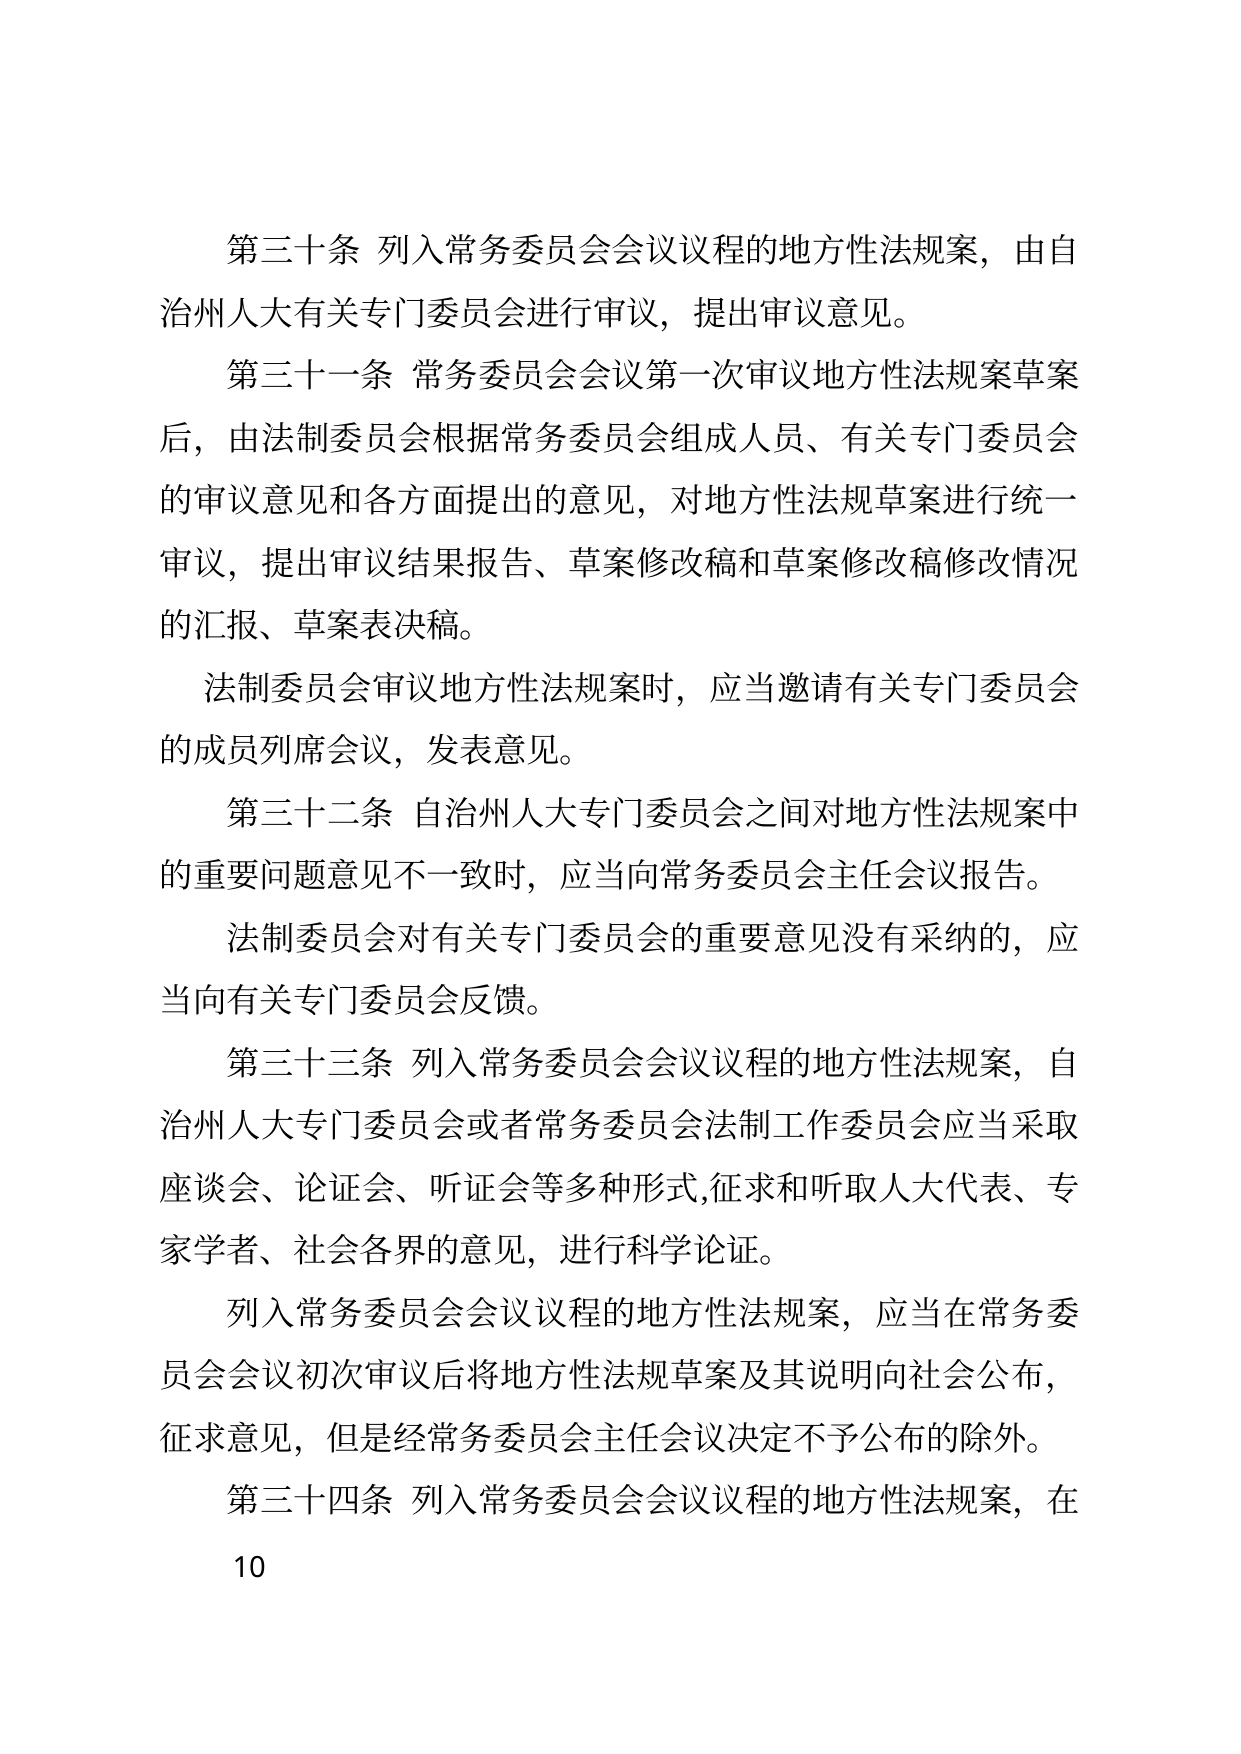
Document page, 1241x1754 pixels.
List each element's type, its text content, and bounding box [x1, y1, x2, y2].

text 第三十条 列入常务委员会会议议程的地方性法规案，由自治州人大有关专门委员会进行审议，提出审议意见。 [159, 213, 1081, 338]
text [159, 1463, 1081, 1525]
text 法制委员会对有关专门委员会的重要意见没有采纳的，应当向有关专门委员会反馈。 [159, 900, 1081, 1025]
text 第三十三条 列入常务委员会会议议程的地方性法规案，自治州人大专门委员会或者常务委员会法制工作委员会应当采取座谈会、论证会、听证会等多种形式,征求和听取人大代表、专家学者、社会各界的意见，进行科学论证。 [159, 1025, 1081, 1275]
text 列入常务委员会会议议程的地方性法规案，应当在常务委员会会议初次审议后将地方性法规草案及其说明向社会公布，征求意见，但是经常务委员会主任会议决定不予公布的除外。 [159, 1275, 1081, 1463]
text 第三十一条 常务委员会会议第一次审议地方性法规案草案后，由法制委员会根据常务委员会组成人员、有关专门委员会的审议意见和各方面提出的意见，对地方性法规草案进行统一审议，提出审议结果报告、草案修改稿和草案修改稿修改情况的汇报、草案表决稿。 [159, 338, 1081, 650]
text 法制委员会审议地方性法规案时，应当邀请有关专门委员会的成员列席会议，发表意见。 [159, 650, 1081, 775]
text 第三十二条 自治州人大专门委员会之间对地方性法规案中的重要问题意见不一致时，应当向常务委员会主任会议报告。 [159, 775, 1081, 900]
